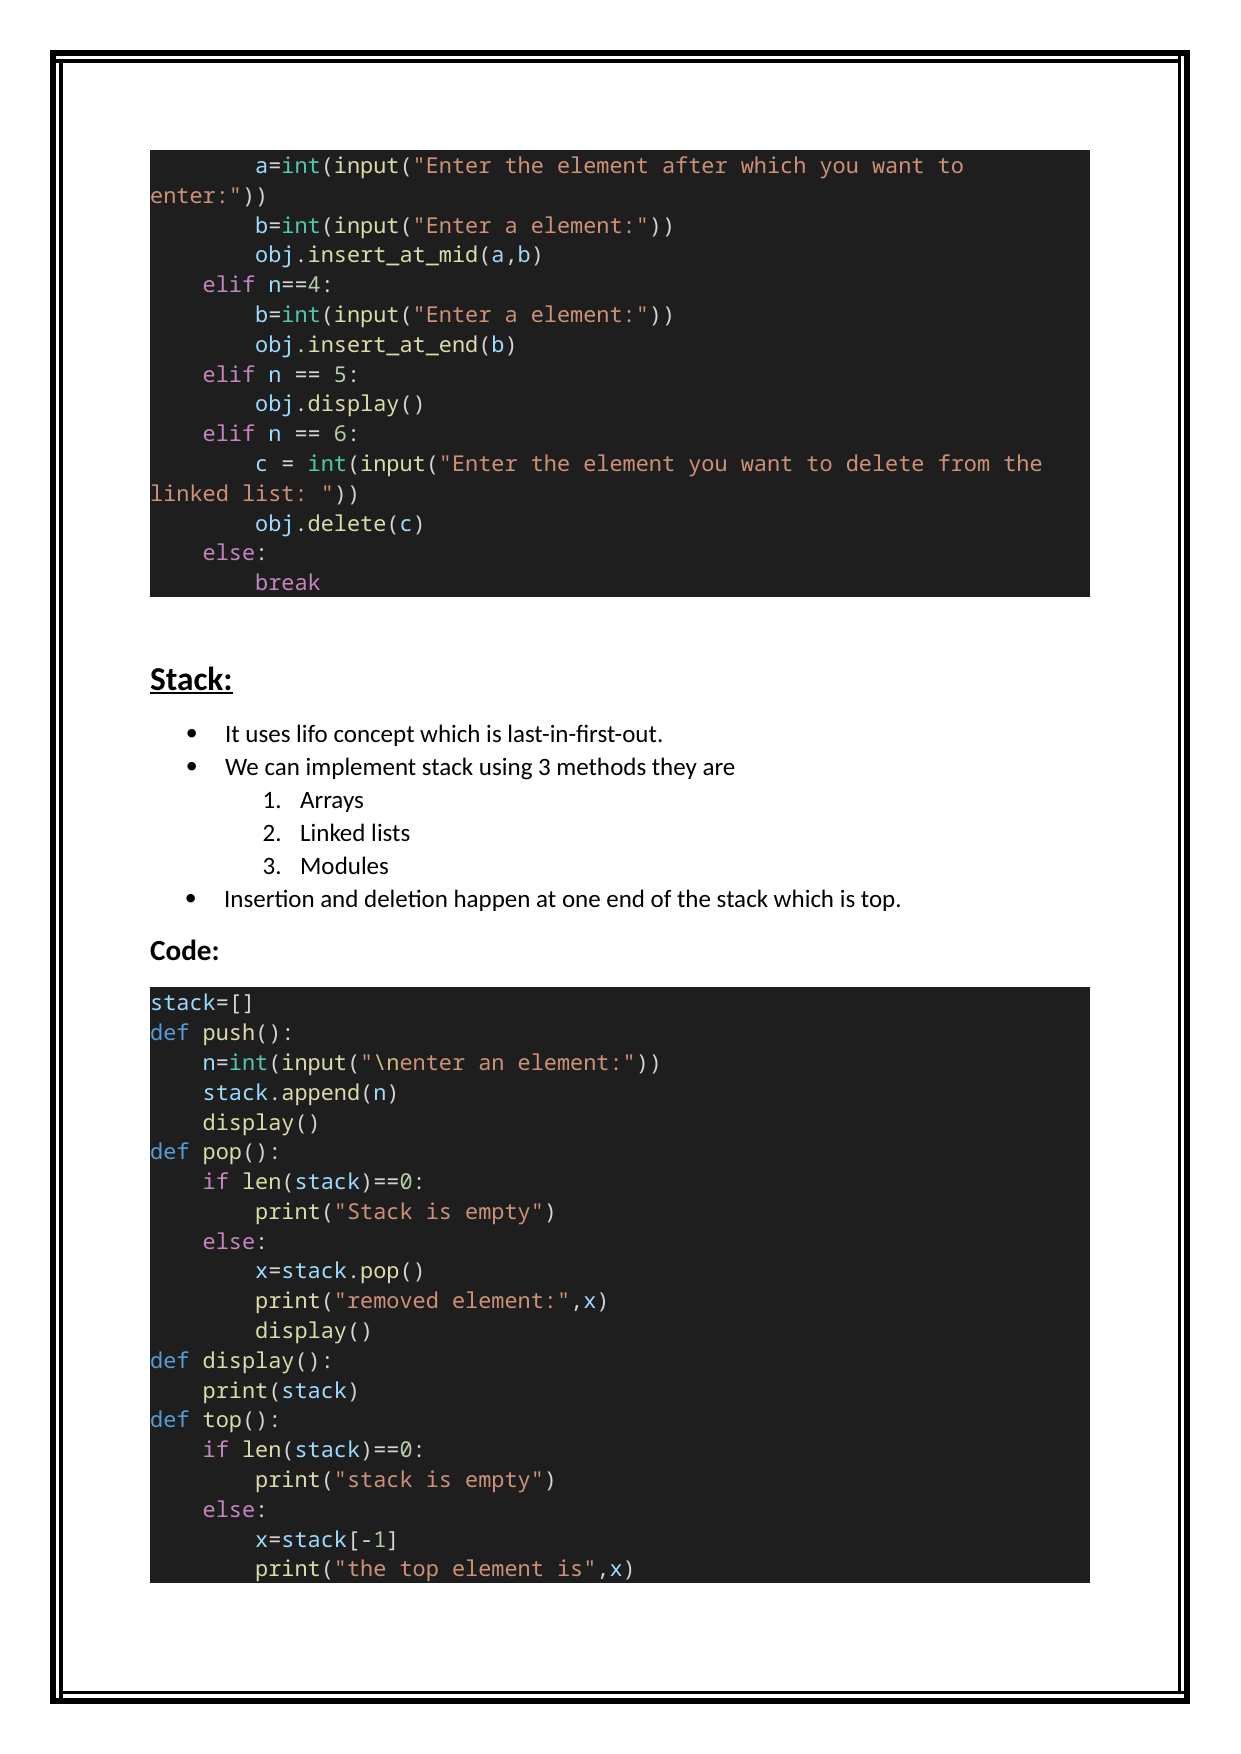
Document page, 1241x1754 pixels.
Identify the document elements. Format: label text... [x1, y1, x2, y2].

text obj.display() [150, 388, 1090, 418]
text def display(): [150, 1345, 1090, 1375]
list Modules [262, 850, 1090, 880]
text n=int(input("\nenter an element:")) [150, 1047, 1090, 1077]
text if len(stack)==0: [150, 1434, 1090, 1464]
text else: [150, 537, 1090, 567]
text obj.insert_at_mid(a,b) [150, 239, 1090, 269]
text print("stack is empty") [150, 1464, 1090, 1494]
text print("removed element:",x) [150, 1285, 1090, 1315]
text display() [150, 1315, 1090, 1345]
text def push(): [150, 1017, 1090, 1047]
text stack.append(n) [150, 1077, 1090, 1107]
list We can implement stack using 3 methods they are [187, 751, 1090, 782]
text elif n == 6: [150, 418, 1090, 448]
text b=int(input("Enter a element:")) [150, 209, 1090, 239]
text else: [150, 1226, 1090, 1256]
text def pop(): [150, 1136, 1090, 1166]
text Stack: [150, 657, 1090, 698]
text x=stack[-1] [150, 1524, 1090, 1553]
text break [150, 567, 1090, 597]
text c = int(input("Enter the element you want to delete from the linked list: ")) [150, 448, 1090, 507]
text def top(): [150, 1404, 1090, 1434]
text print(stack) [150, 1375, 1090, 1404]
text elif n==4: [150, 269, 1090, 299]
list Insertion and deletion happen at one end of the stack which is top. [186, 883, 1090, 913]
list It uses lifo concept which is last-in-first-out. [187, 718, 1090, 749]
text b=int(input("Enter a element:")) [150, 299, 1090, 329]
text elif n == 5: [150, 358, 1090, 388]
text x=stack.pop() [150, 1256, 1090, 1285]
text a=int(input("Enter the element after which you want to enter:")) [150, 150, 1090, 209]
text if len(stack)==0: [150, 1166, 1090, 1196]
text obj.insert_at_end(b) [150, 329, 1090, 358]
list Arrays [262, 784, 1090, 814]
text print("Stack is empty") [150, 1196, 1090, 1226]
text stack=[] [150, 987, 1090, 1017]
text obj.delete(c) [150, 507, 1090, 537]
text print("the top element is",x) [150, 1553, 1090, 1583]
text else: [150, 1494, 1090, 1524]
text display() [150, 1107, 1090, 1136]
text Code: [150, 932, 1090, 968]
list Linked lists [262, 817, 1090, 847]
